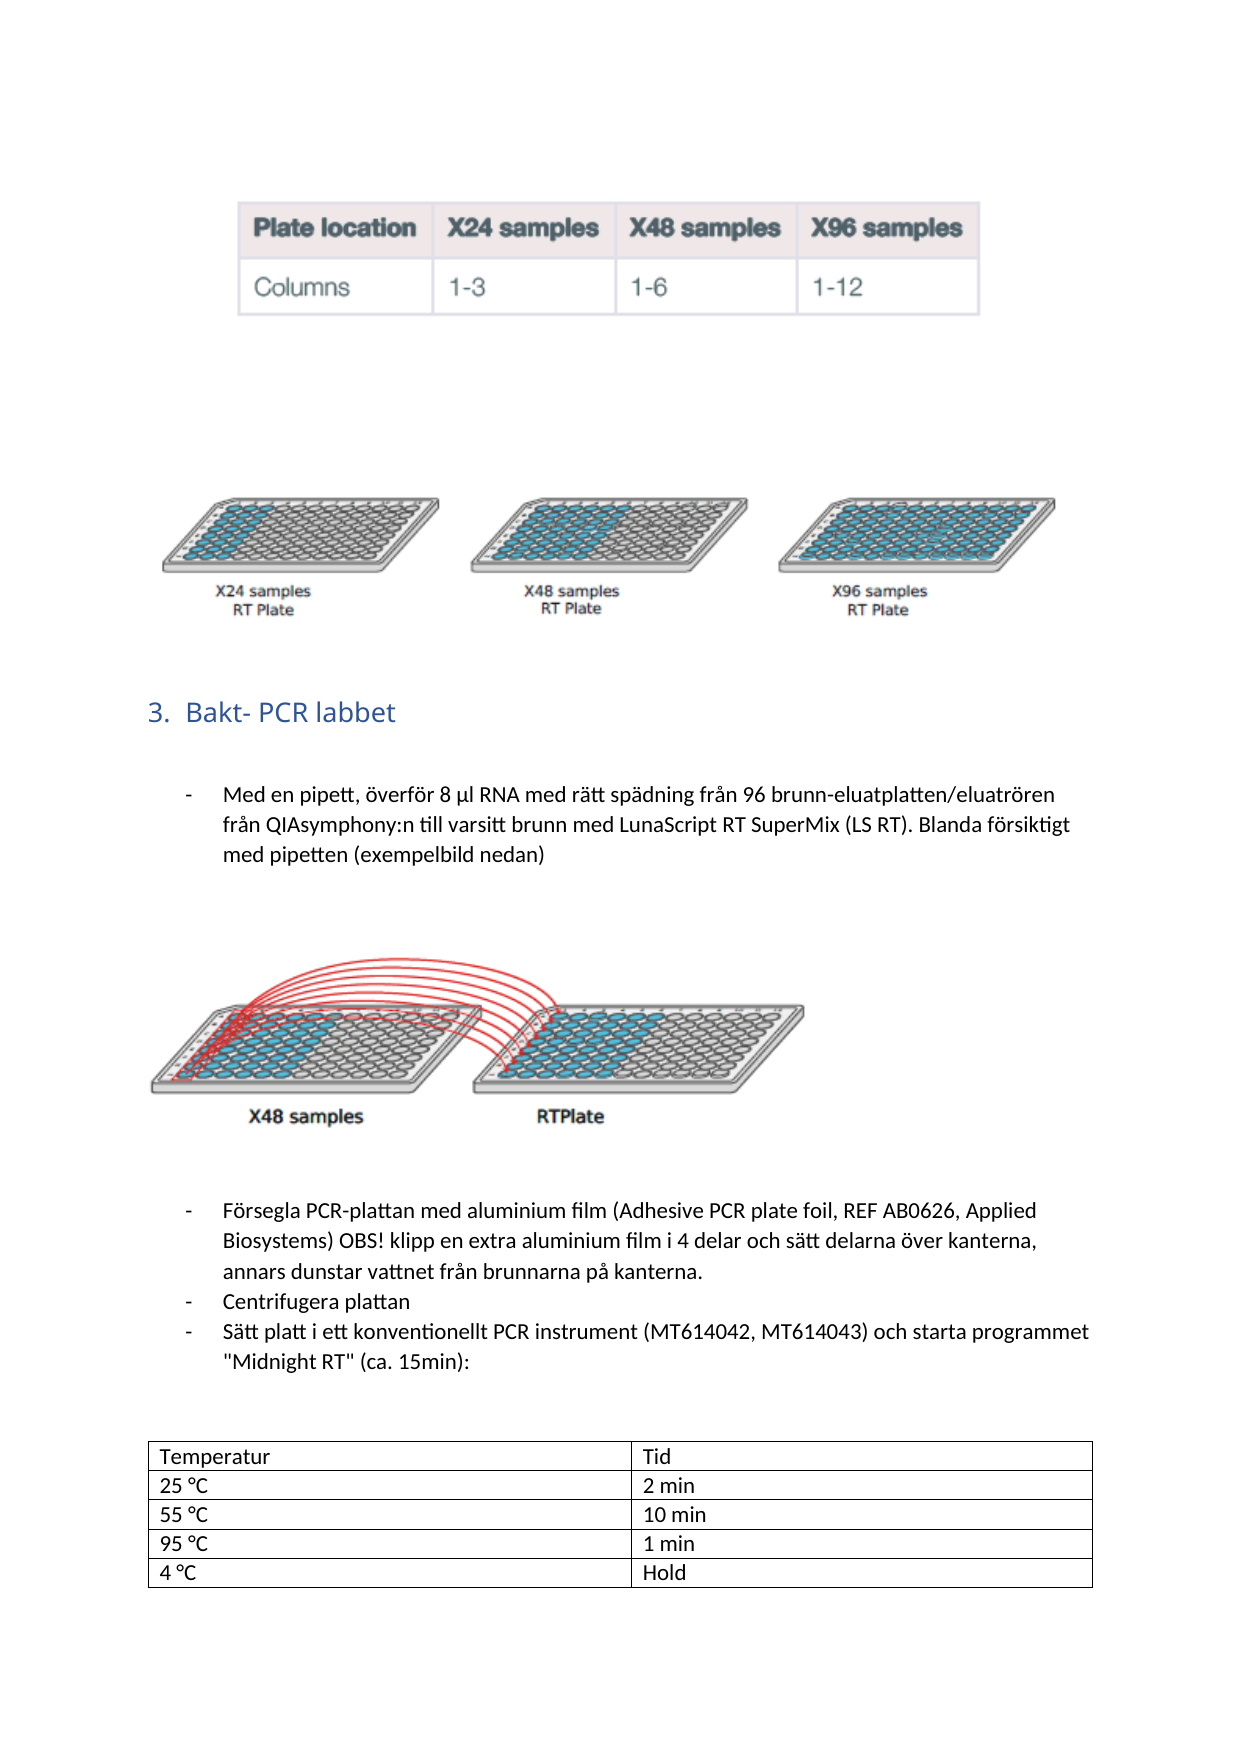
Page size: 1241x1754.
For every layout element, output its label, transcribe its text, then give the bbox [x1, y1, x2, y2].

subtitle Bakt- PCR labbet [148, 693, 1093, 730]
picture [147, 933, 814, 1131]
table_cell 95 °C [149, 1530, 631, 1557]
table_cell 25 °C [149, 1471, 631, 1499]
table_cell 1 min [632, 1530, 1092, 1557]
table_cell 55 °C [149, 1500, 631, 1528]
list Försegla PCR-plattan med aluminium film (Adhesive PCR plate foil, REF AB0626, Applied Biosystems) OBS! klipp en extra aluminium film i 4 delar och sätt delarna över kanterna, annars dunstar vattnet från brunnarna på kanterna. [185, 1196, 1093, 1285]
list Sätt platt i ett konventionellt PCR instrument (MT614042, MT614043) och starta programmet "Midnight RT" (ca. 15min): [185, 1317, 1093, 1376]
table_cell 2 min [632, 1471, 1092, 1499]
table_cell 10 min [632, 1500, 1092, 1528]
table_cell Hold [632, 1559, 1092, 1587]
table_header Tid [632, 1442, 1092, 1470]
table_header Temperatur [149, 1442, 631, 1470]
list Centrifugera plattan [185, 1287, 1093, 1315]
table_cell 4 °C [149, 1559, 631, 1587]
picture [147, 194, 1068, 628]
list Med en pipett, överför 8 µl RNA med rätt spädning från 96 brunn-eluatplatten/eluatrören från QIAsymphony:n till varsitt brunn med LunaScript RT SuperMix (LS RT). Blanda försiktigt med pipetten (exempelbild nedan) [185, 780, 1093, 868]
